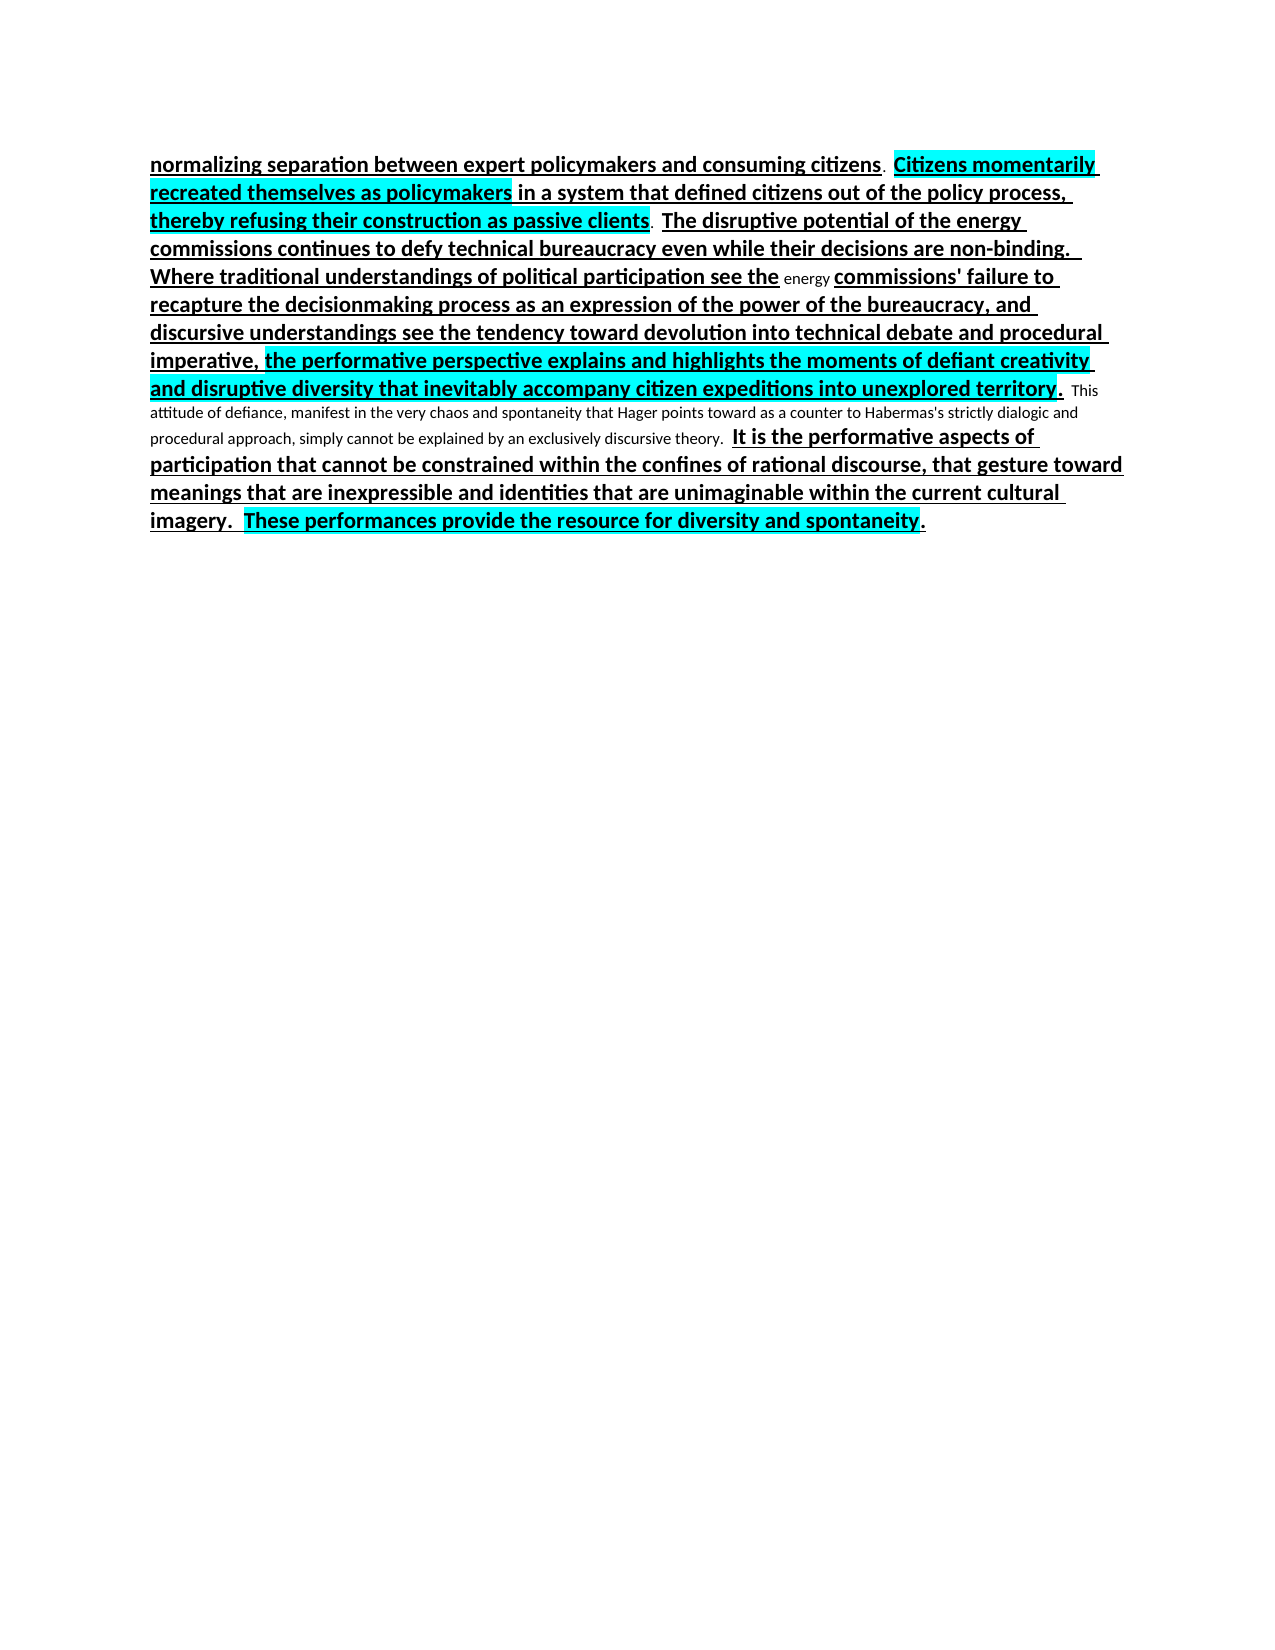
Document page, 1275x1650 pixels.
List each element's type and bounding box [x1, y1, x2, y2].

text [150, 150, 1125, 534]
